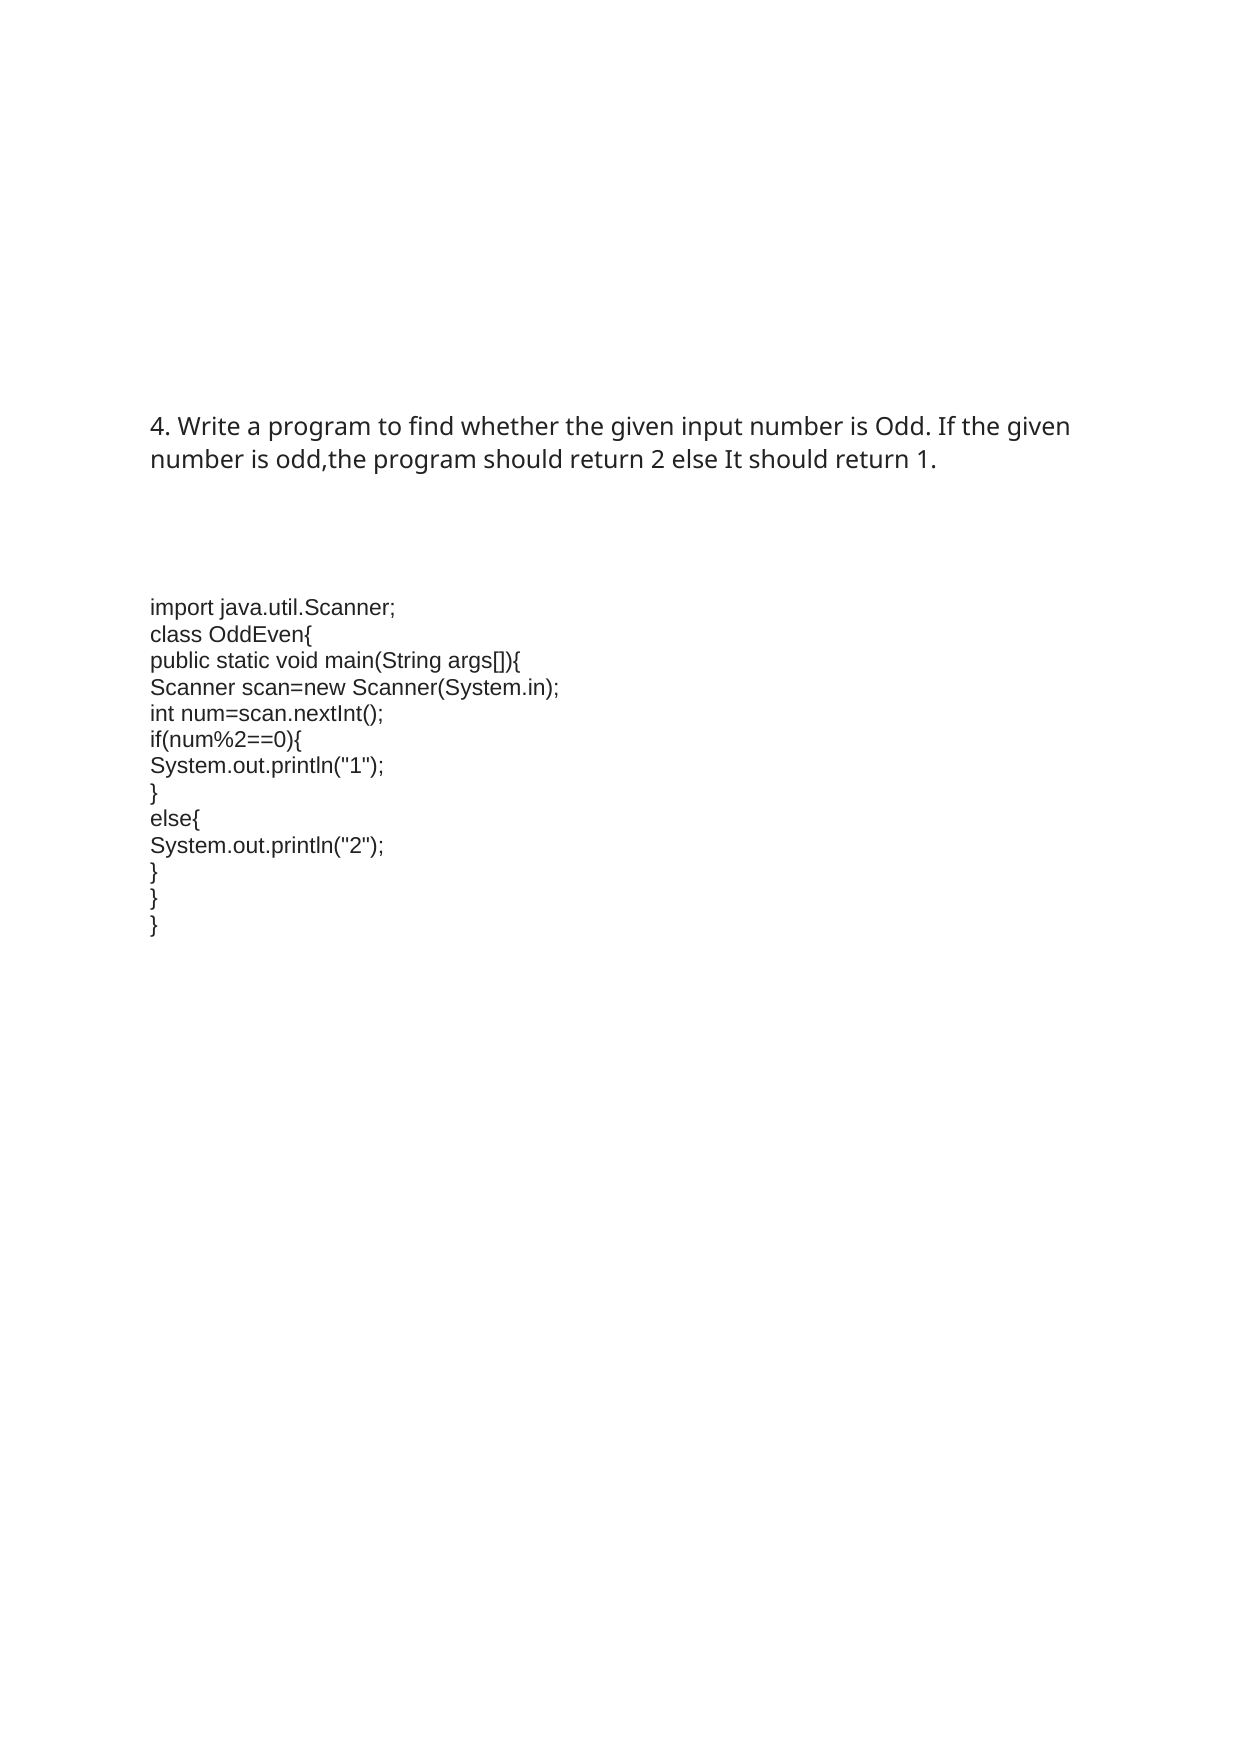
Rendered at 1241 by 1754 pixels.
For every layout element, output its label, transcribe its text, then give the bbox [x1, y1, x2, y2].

text 4. Write a program to find whether the given input number is Odd. If the given number is odd,the program should return 2 else It should return 1. [938, 408, 1090, 476]
text import java.util.Scanner; class OddEven{ public static void main(String args[]){ Scanner scan=new Scanner(System.in); int num=scan.nextInt(); if(num%2==0){ System.out.println("1"); } else{ System.out.println("2"); } } } [150, 594, 1090, 937]
